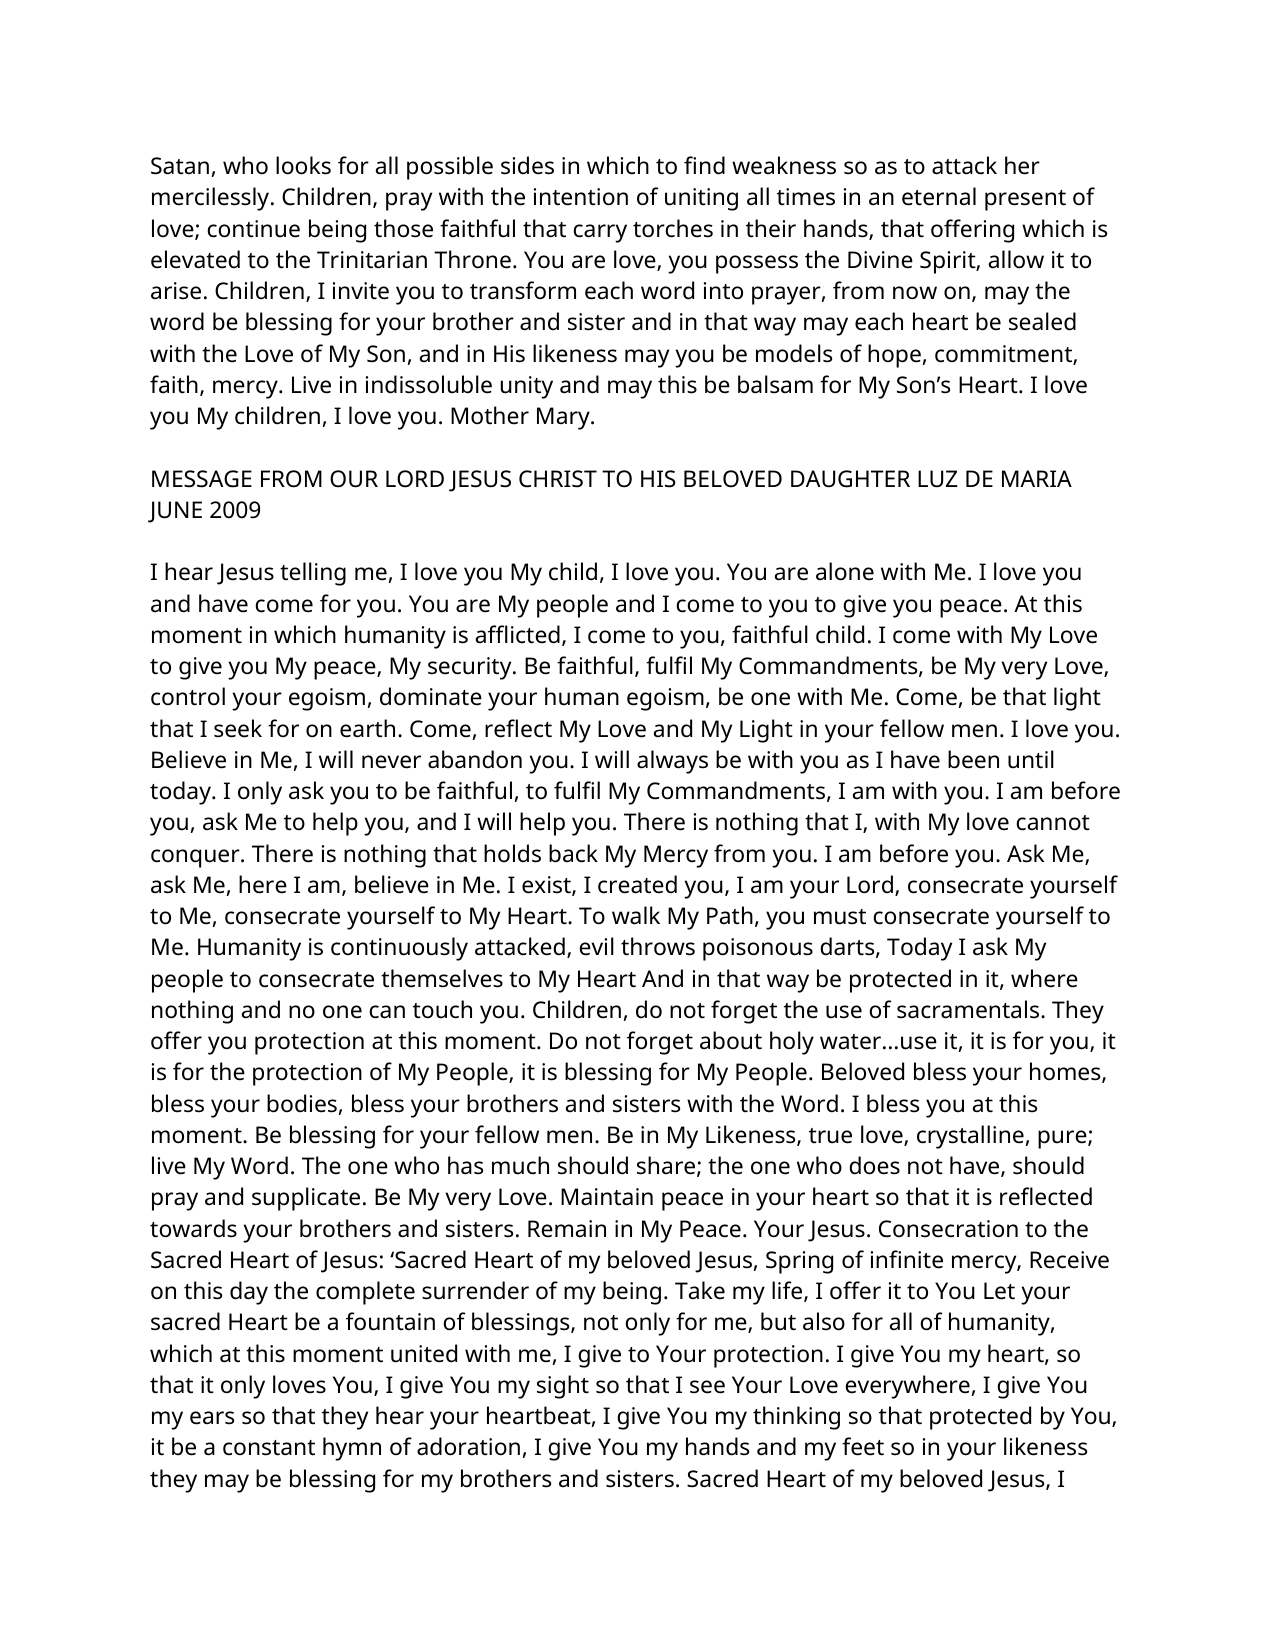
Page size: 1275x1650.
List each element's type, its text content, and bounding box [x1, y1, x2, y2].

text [150, 556, 1125, 1494]
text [150, 150, 1125, 431]
text MESSAGE FROM OUR LORD JESUS CHRIST TO HIS BELOVED DAUGHTER LUZ DE MARIA JUNE 2009 [150, 462, 1125, 525]
